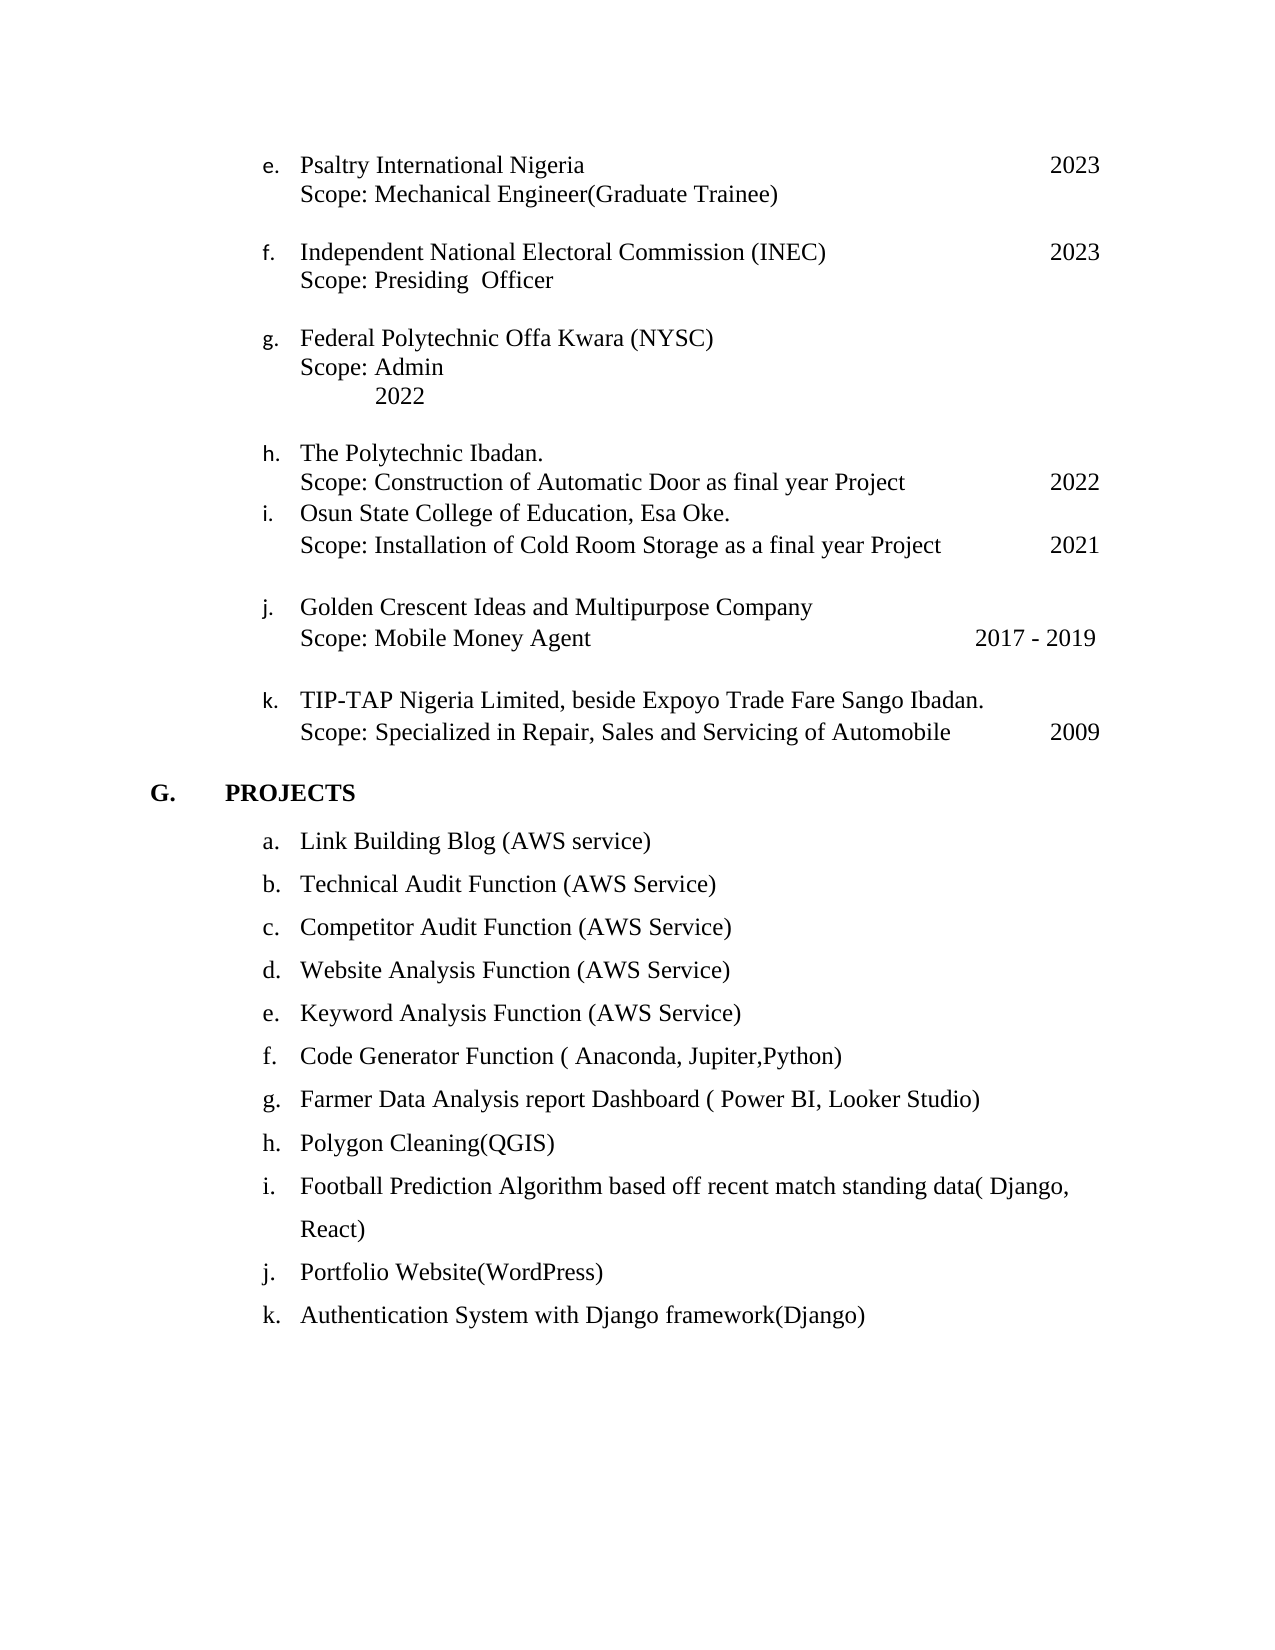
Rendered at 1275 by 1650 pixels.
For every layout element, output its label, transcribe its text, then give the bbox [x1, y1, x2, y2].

list Portfolio Website(WordPress) [262, 1257, 1125, 1286]
list Technical Audit Function (AWS Service) [262, 869, 1125, 898]
text G. PROJECTS [150, 778, 1125, 807]
list Authentication System with Django framework(Django) [262, 1300, 1125, 1329]
list Federal Polytechnic Offa Kwara (NYSC) [262, 323, 1125, 352]
text Scope: Admin 2022 [300, 352, 1125, 410]
text Scope: Construction of Automatic Door as final year Project 2022 [300, 467, 1125, 496]
list Competitor Audit Function (AWS Service) [262, 912, 1125, 941]
list Golden Crescent Ideas and Multipurpose Company [262, 592, 1125, 621]
list The Polytechnic Ibadan. [262, 438, 1125, 467]
list Psaltry International Nigeria 2023 [262, 150, 1125, 179]
list Link Building Blog (AWS service) [262, 826, 1125, 854]
list Polygon Cleaning(QGIS) [262, 1128, 1125, 1156]
list Independent National Electoral Commission (INEC) 2023 [262, 237, 1125, 266]
list Football Prediction Algorithm based off recent match standing data( Django, React) [262, 1171, 1125, 1243]
list Osun State College of Education, Esa Oke. Scope: Installation of Cold Room Storage as a final year Project 2021 [262, 498, 1125, 559]
text Scope: Mobile Money Agent 2017 - 2019 [225, 623, 1125, 652]
list Website Analysis Function (AWS Service) [262, 955, 1125, 984]
list Keyword Analysis Function (AWS Service) [262, 998, 1125, 1027]
list TIP-TAP Nigeria Limited, beside Expoyo Trade Fare Sango Ibadan. [262, 685, 1125, 714]
list Code Generator Function ( Anaconda, Jupiter,Python) [262, 1041, 1125, 1070]
text Scope: Specialized in Repair, Sales and Servicing of Automobile 2009 [225, 717, 1125, 746]
list Farmer Data Analysis report Dashboard ( Power BI, Looker Studio) [262, 1084, 1125, 1113]
text Scope: Mechanical Engineer(Graduate Trainee) [300, 179, 1125, 208]
text Scope: Presiding Officer [300, 266, 1125, 294]
